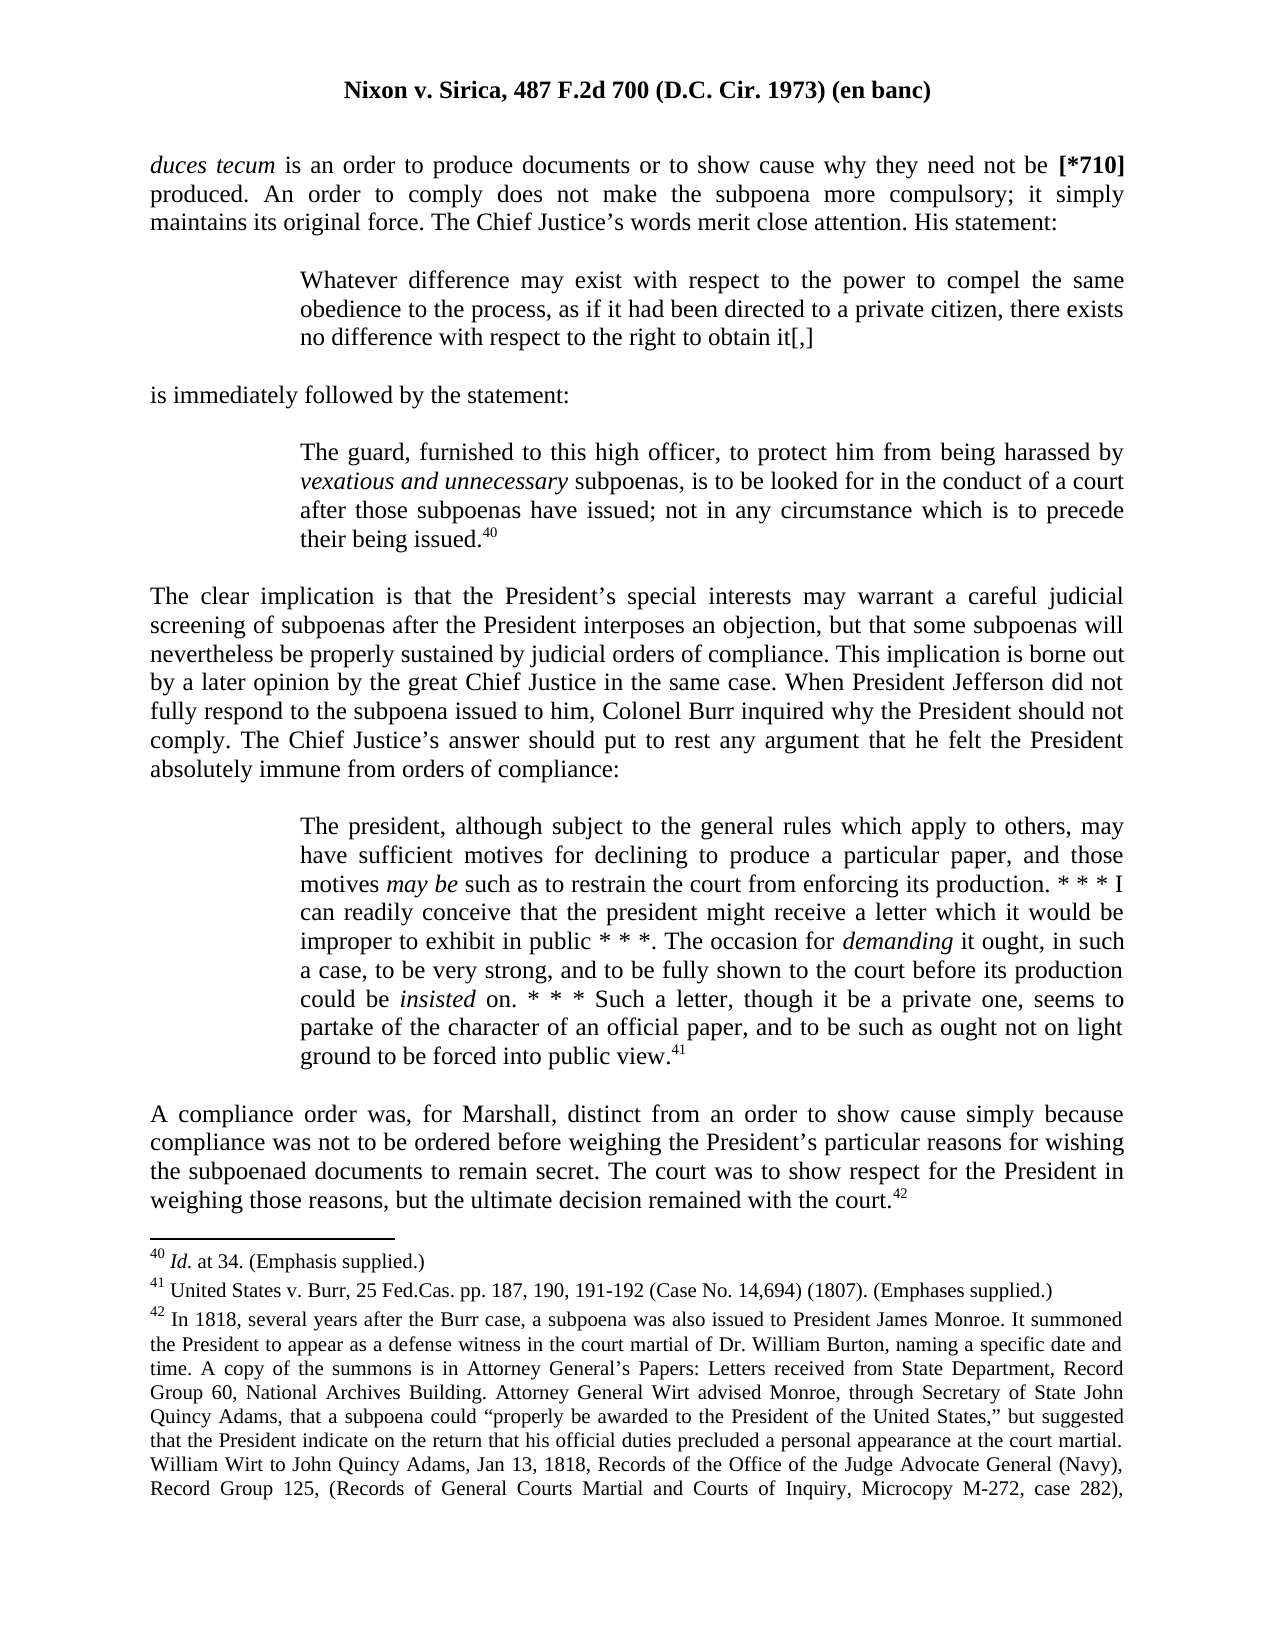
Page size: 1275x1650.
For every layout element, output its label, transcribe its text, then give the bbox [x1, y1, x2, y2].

text The clear implication is that the President’s special interests may warrant a careful judicial screening of subpoenas after the President interposes an objection, but that some subpoenas will nevertheless be properly sustained by judicial orders of compliance. This implication is borne out by a later opinion by the great Chief Justice in the same case. When President Jefferson did not fully respond to the subpoena issued to him, Colonel Burr inquired why the President should not comply. The Chief Justice’s answer should put to rest any argument that he felt the President absolutely immune from orders of compliance: [150, 581, 1125, 782]
text A compliance order was, for Marshall, distinct from an order to show cause simply because compliance was not to be ordered before weighing the President’s particular reasons for wishing the subpoenaed documents to remain secret. The court was to show respect for the President in weighing those reasons, but the ultimate decision remained with the court. [150, 1099, 1125, 1214]
text Whatever difference may exist with respect to the power to compel the same obedience to the process, as if it had been directed to a private citizen, there exists no difference with respect to the right to obtain it[,] [300, 265, 1125, 351]
text The guard, furnished to this high officer, to protect him from being harassed by vexatious and unnecessary subpoenas, is to be looked for in the conduct of a court after those subpoenas have issued; not in any circumstance which is to precede their being issued. [300, 437, 1125, 552]
text is immediately followed by the statement: [150, 380, 1125, 409]
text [150, 150, 1125, 236]
text The president, although subject to the general rules which apply to others, may have sufficient motives for declining to produce a particular paper, and those motives may be such as to restrain the court from enforcing its production. * * * I can readily conceive that the president might receive a letter which it would be improper to exhibit in public * * *. The occasion for demanding it ought, in such a case, to be very strong, and to be fully shown to the court before its production could be insisted on. * * * Such a letter, though it be a private one, seems to partake of the character of an official paper, and to be such as ought not on light ground to be forced into public view. [300, 811, 1125, 1070]
